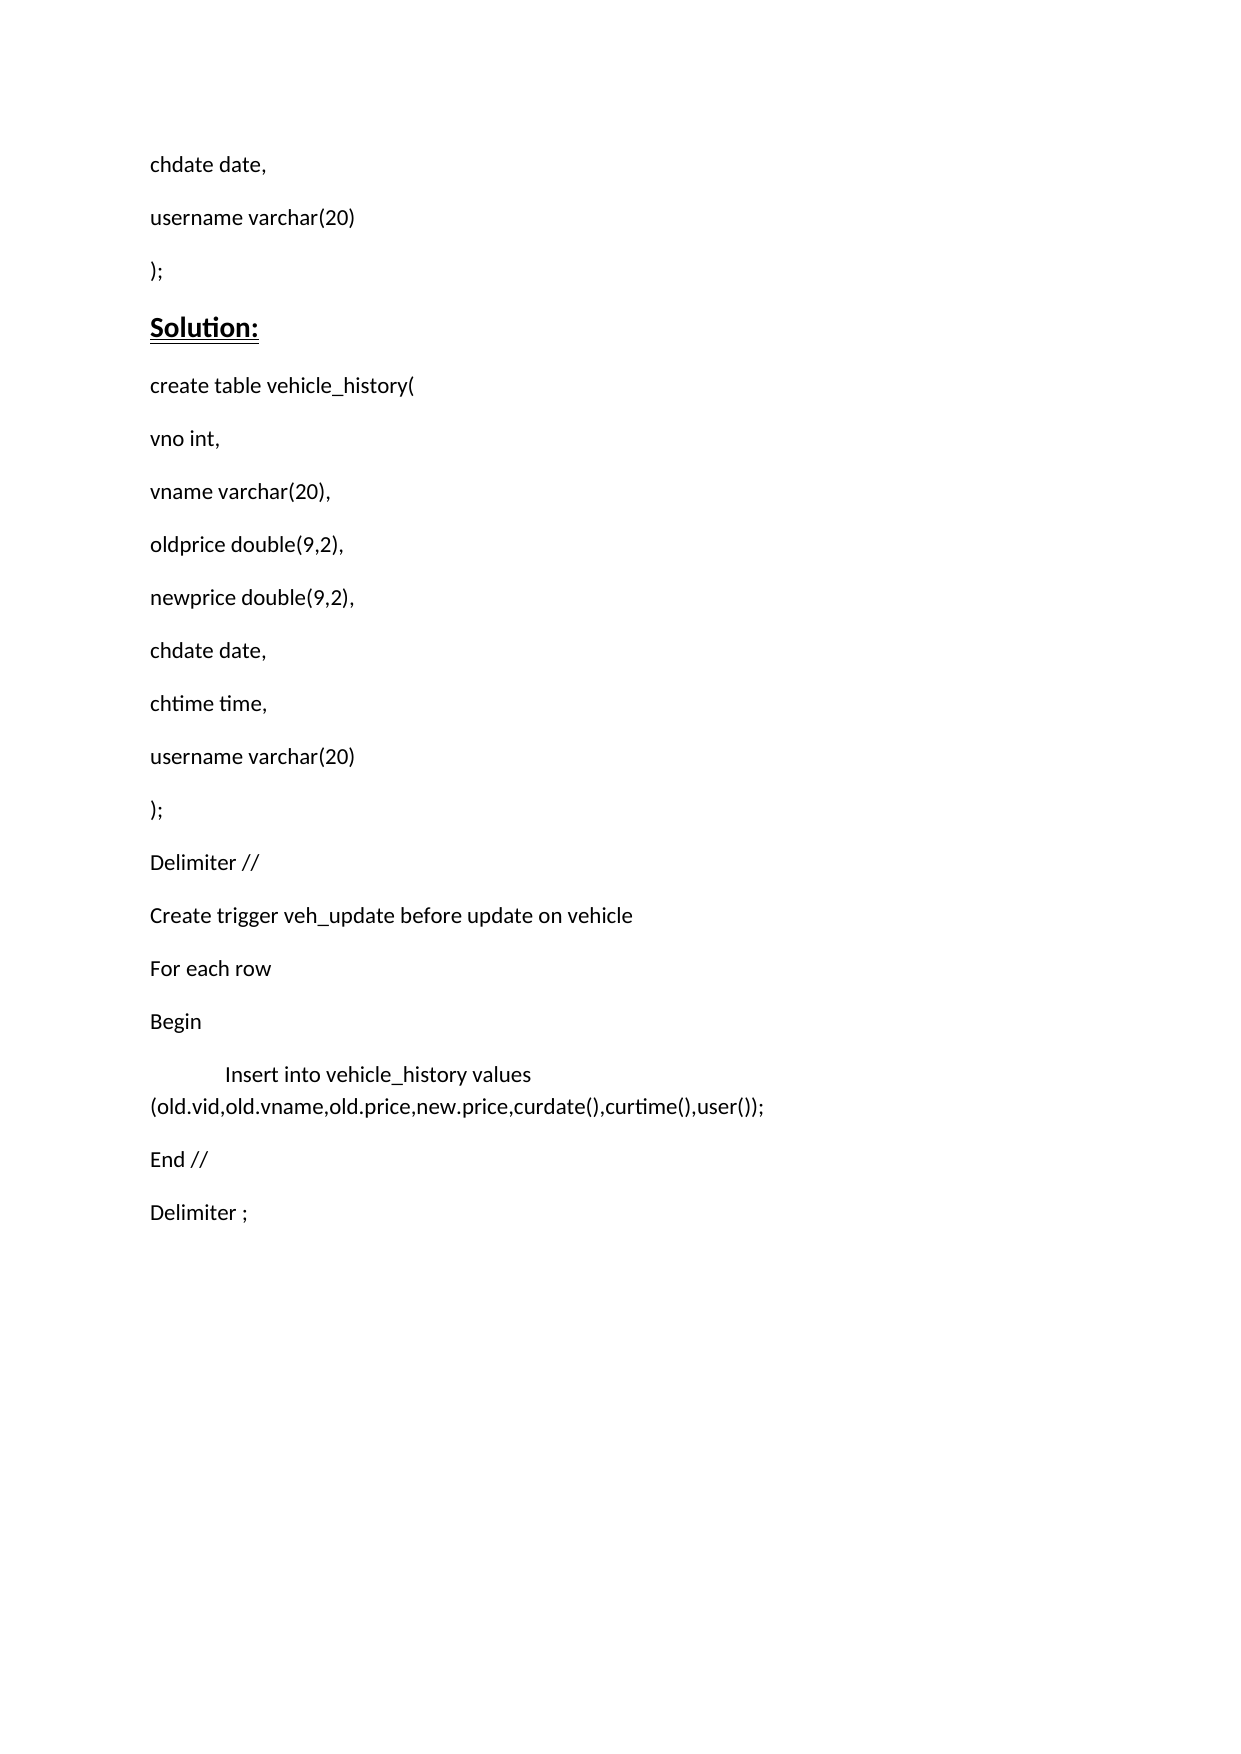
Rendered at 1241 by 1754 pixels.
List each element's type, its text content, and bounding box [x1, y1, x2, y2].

text ); [150, 795, 1090, 823]
text Begin [150, 1007, 1090, 1035]
text End // [150, 1145, 1090, 1173]
text username varchar(20) [150, 203, 1090, 231]
text vno int, [150, 424, 1090, 452]
text Insert into vehicle_history values (old.vid,old.vname,old.price,new.price,curdate(),curtime(),user()); [150, 1060, 1090, 1120]
text create table vehicle_history( [150, 371, 1090, 399]
text Delimiter // [150, 848, 1090, 876]
text chtime time, [150, 689, 1090, 717]
text username varchar(20) [150, 742, 1090, 770]
text chdate date, [150, 150, 1090, 178]
text newprice double(9,2), [150, 583, 1090, 611]
text For each row [150, 954, 1090, 982]
text Delimiter ; [150, 1198, 1090, 1226]
text ); [150, 256, 1090, 284]
text chdate date, [150, 636, 1090, 664]
text Create trigger veh_update before update on vehicle [150, 901, 1090, 929]
text vname varchar(20), [150, 477, 1090, 505]
text Solution: [150, 309, 1090, 345]
text oldprice double(9,2), [150, 530, 1090, 558]
